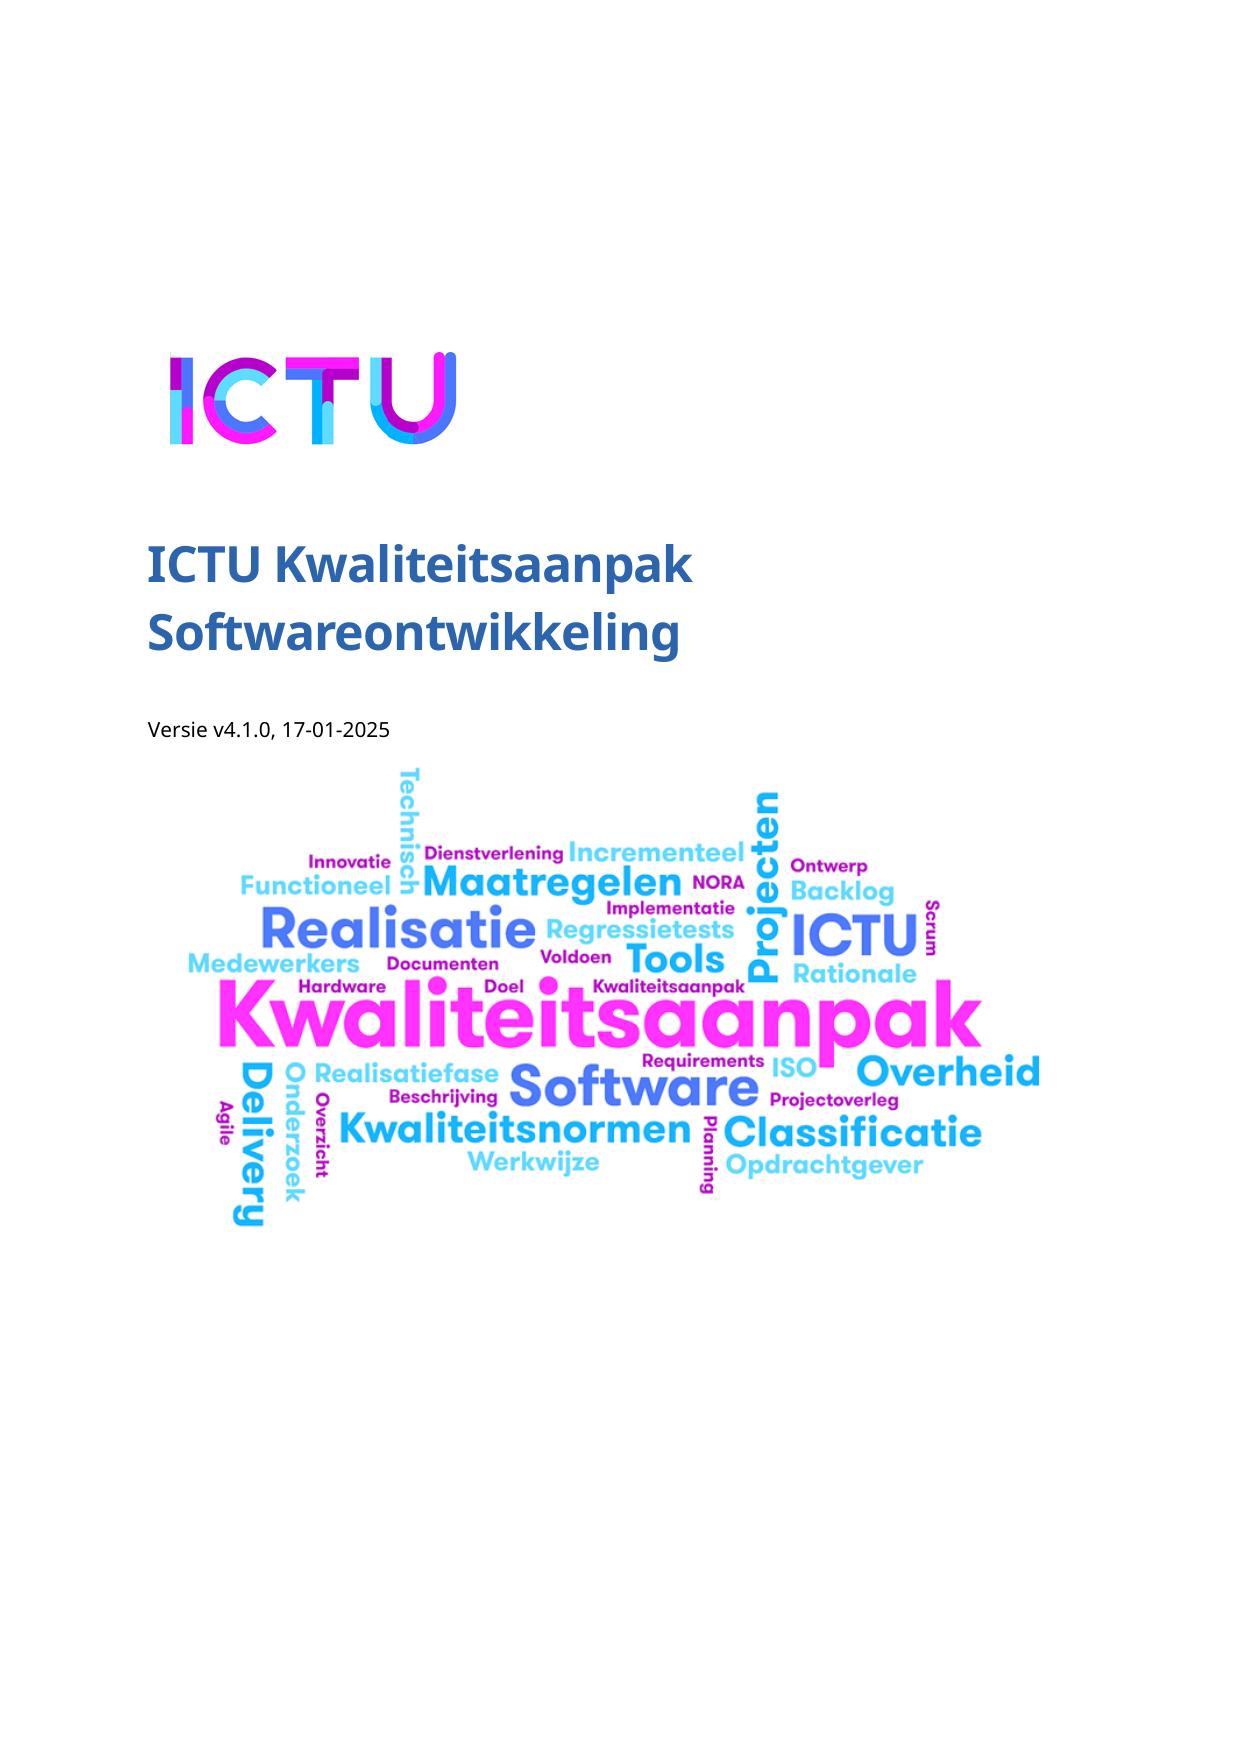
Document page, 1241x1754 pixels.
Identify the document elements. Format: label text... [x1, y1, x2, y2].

text Versie v4.1.0, 17-01-2025 [148, 715, 1092, 743]
title ICTU Kwaliteitsaanpak Softwareontwikkeling [148, 529, 1092, 665]
picture [166, 348, 462, 452]
picture [166, 762, 1053, 1237]
